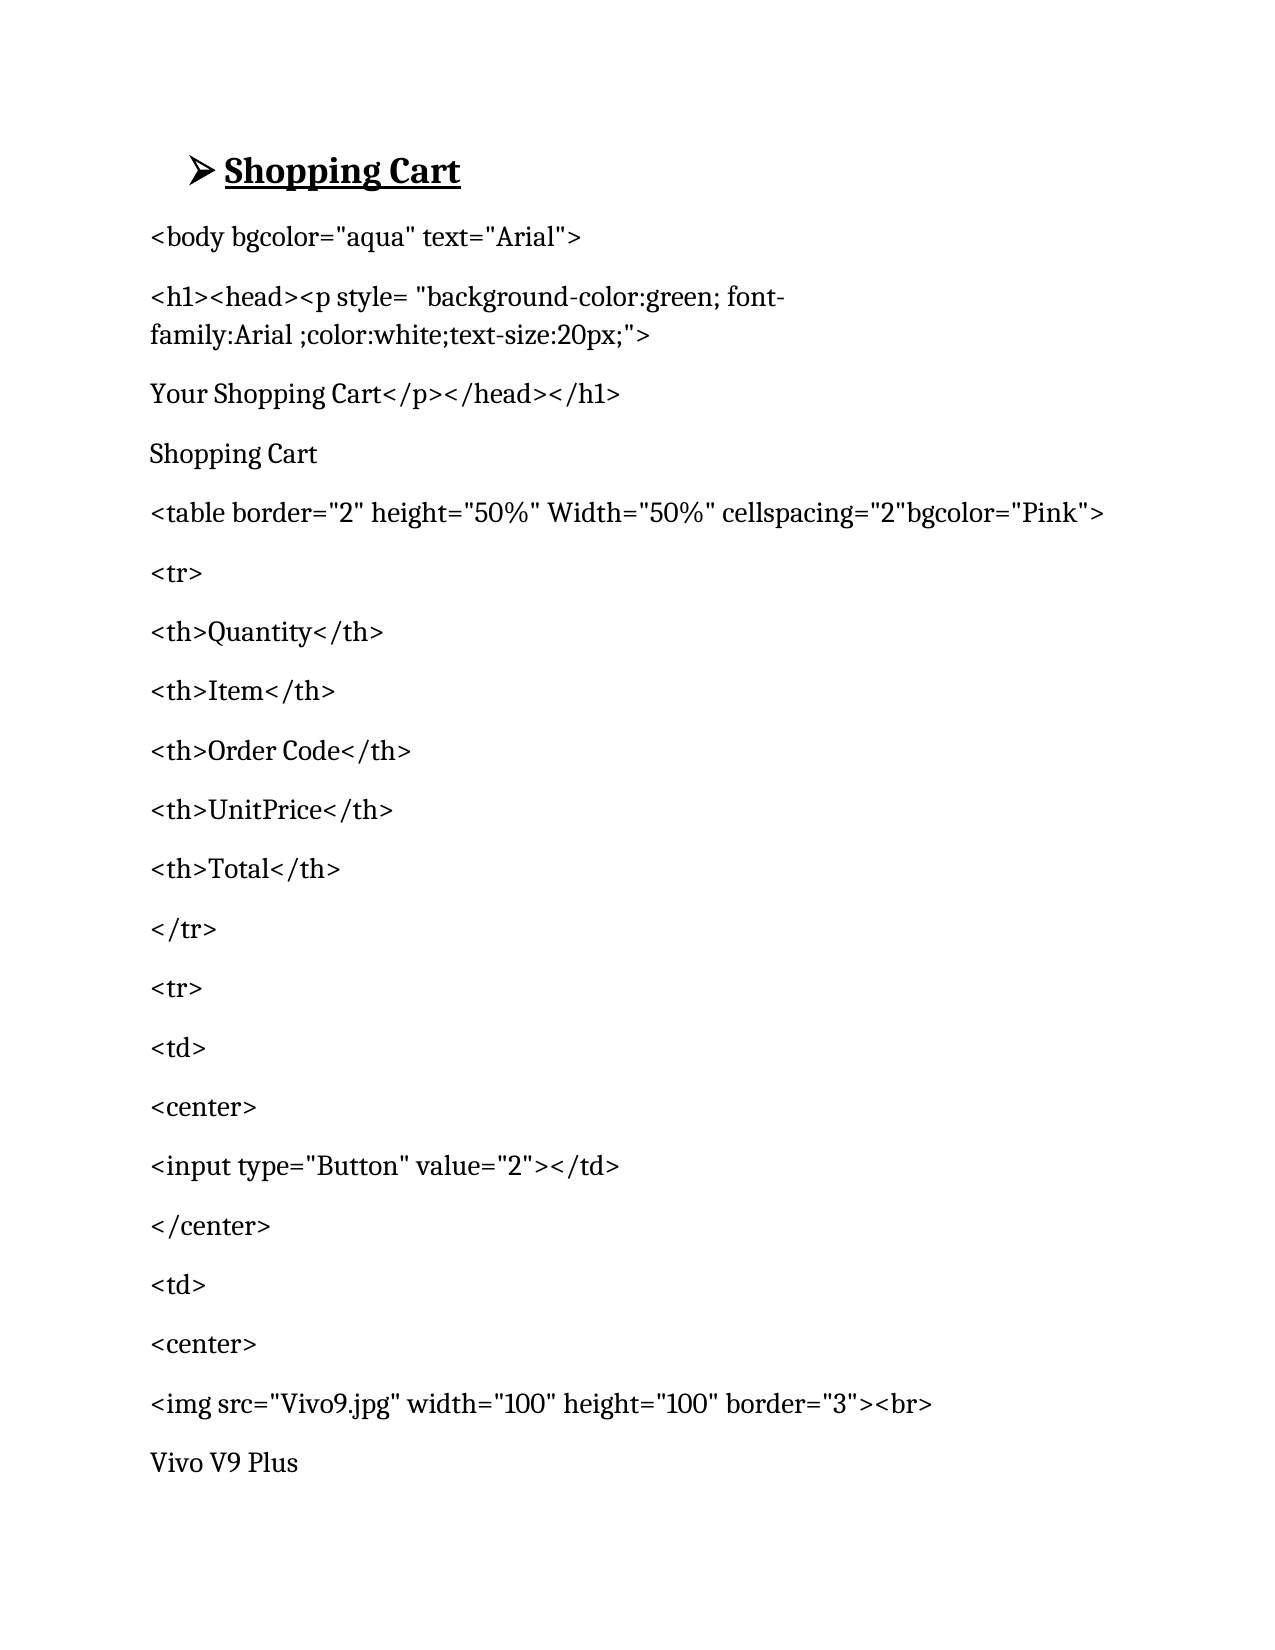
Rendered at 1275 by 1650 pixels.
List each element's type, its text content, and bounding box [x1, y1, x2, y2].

text <table border="2" height="50%" Width="50%" cellspacing="2"bgcolor="Pink"> [150, 496, 1125, 530]
text <td> [150, 1268, 1125, 1302]
text Vivo V9 Plus [150, 1446, 1125, 1480]
text <body bgcolor="aqua" text="Arial"> [150, 220, 1125, 254]
text <th>UnitPrice</th> [150, 793, 1125, 827]
text <th>Order Code</th> [150, 734, 1125, 767]
text <input type="Button" value="2"></td> [150, 1149, 1125, 1183]
text <th>Total</th> [150, 853, 1125, 886]
text <center> [150, 1328, 1125, 1361]
list Shopping Cart [187, 150, 1125, 193]
text <th>Quantity</th> [150, 615, 1125, 649]
text <h1><head><p style= "background-color:green; font-family:Arial ;color:white;text-size:20px;"> [150, 280, 1125, 352]
text </tr> [150, 912, 1125, 946]
text <tr> [150, 971, 1125, 1005]
text <td> [150, 1031, 1125, 1064]
text <th>Item</th> [150, 674, 1125, 708]
text <img src="Vivo9.jpg" width="100" height="100" border="3"><br> [150, 1387, 1125, 1421]
text Your Shopping Cart</p></head></h1> [150, 378, 1125, 411]
text Shopping Cart [150, 437, 1125, 471]
text <center> [150, 1090, 1125, 1124]
text </center> [150, 1209, 1125, 1242]
text <tr> [150, 556, 1125, 589]
